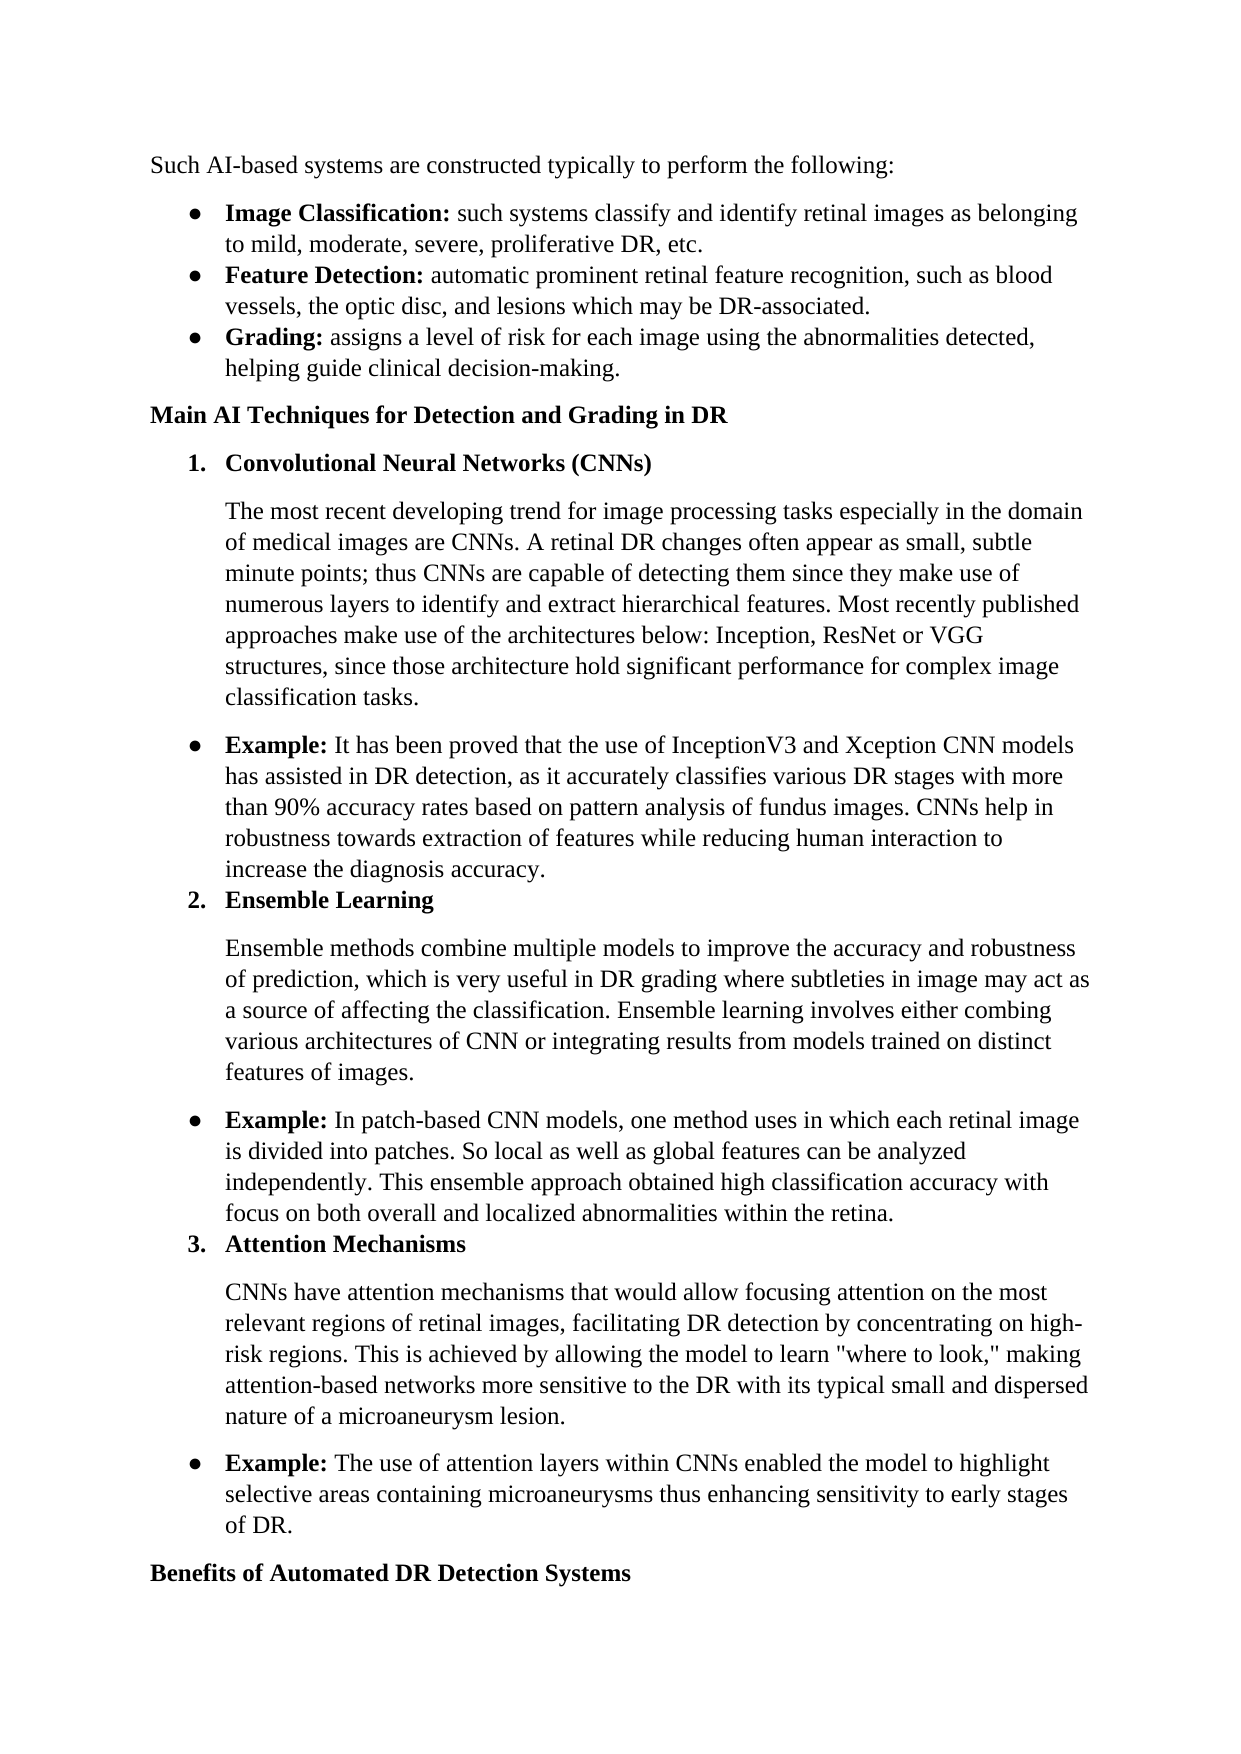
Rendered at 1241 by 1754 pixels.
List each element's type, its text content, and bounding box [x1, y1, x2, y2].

list Example: It has been proved that the use of InceptionV3 and Xception CNN models has assisted in DR detection, as it accurately classifies various DR stages with more than 90% accuracy rates based on pattern analysis of fundus images. CNNs help in robustness towards extraction of features while reducing human interaction to increase the diagnosis accuracy. [187, 730, 1090, 883]
list Example: The use of attention layers within CNNs enabled the model to highlight selective areas containing microaneurysms thus enhancing sensitivity to early stages of DR. [187, 1448, 1090, 1539]
list Feature Detection: automatic prominent retinal feature recognition, such as blood vessels, the optic disc, and lesions which may be DR-associated. [187, 260, 1090, 319]
list Grading: assigns a level of risk for each image using the abnormalities detected, helping guide clinical decision-making. [187, 322, 1090, 382]
list Image Classification: such systems classify and identify retinal images as belonging to mild, moderate, severe, proliferative DR, etc. [187, 198, 1090, 257]
text CNNs have attention mechanisms that would allow focusing attention on the most relevant regions of retinal images, facilitating DR detection by concentrating on high-risk regions. This is achieved by allowing the model to learn "where to look," making attention-based networks more sensitive to the DR with its typical small and dispersed nature of a microaneurysm lesion. [225, 1277, 1090, 1429]
list Ensemble Learning [187, 885, 1090, 914]
text Benefits of Automated DR Detection Systems [150, 1558, 1090, 1587]
text The most recent developing trend for image processing tasks especially in the domain of medical images are CNNs. A retinal DR changes often appear as small, subtle minute points; thus CNNs are capable of detecting them since they make use of numerous layers to identify and extract hierarchical features. Most recently published approaches make use of the architectures below: Inception, ResNet or VGG structures, since those architecture hold significant performance for complex image classification tasks. [225, 496, 1090, 711]
list Convolutional Neural Networks (CNNs) [187, 448, 1090, 477]
list Attention Mechanisms [187, 1229, 1090, 1258]
text Ensemble methods combine multiple models to improve the accuracy and robustness of prediction, which is very useful in DR grading where subtleties in image may act as a source of affecting the classification. Ensemble learning involves either combing various architectures of CNN or integrating results from models trained on distinct features of images. [225, 933, 1090, 1086]
text Main AI Techniques for Detection and Grading in DR [150, 401, 1090, 429]
text Such AI-based systems are constructed typically to perform the following: [150, 150, 1090, 179]
list Example: In patch-based CNN models, one method uses in which each retinal image is divided into patches. So local as well as global features can be analyzed independently. This ensemble approach obtained high classification accuracy with focus on both overall and localized abnormalities within the retina. [187, 1105, 1090, 1227]
